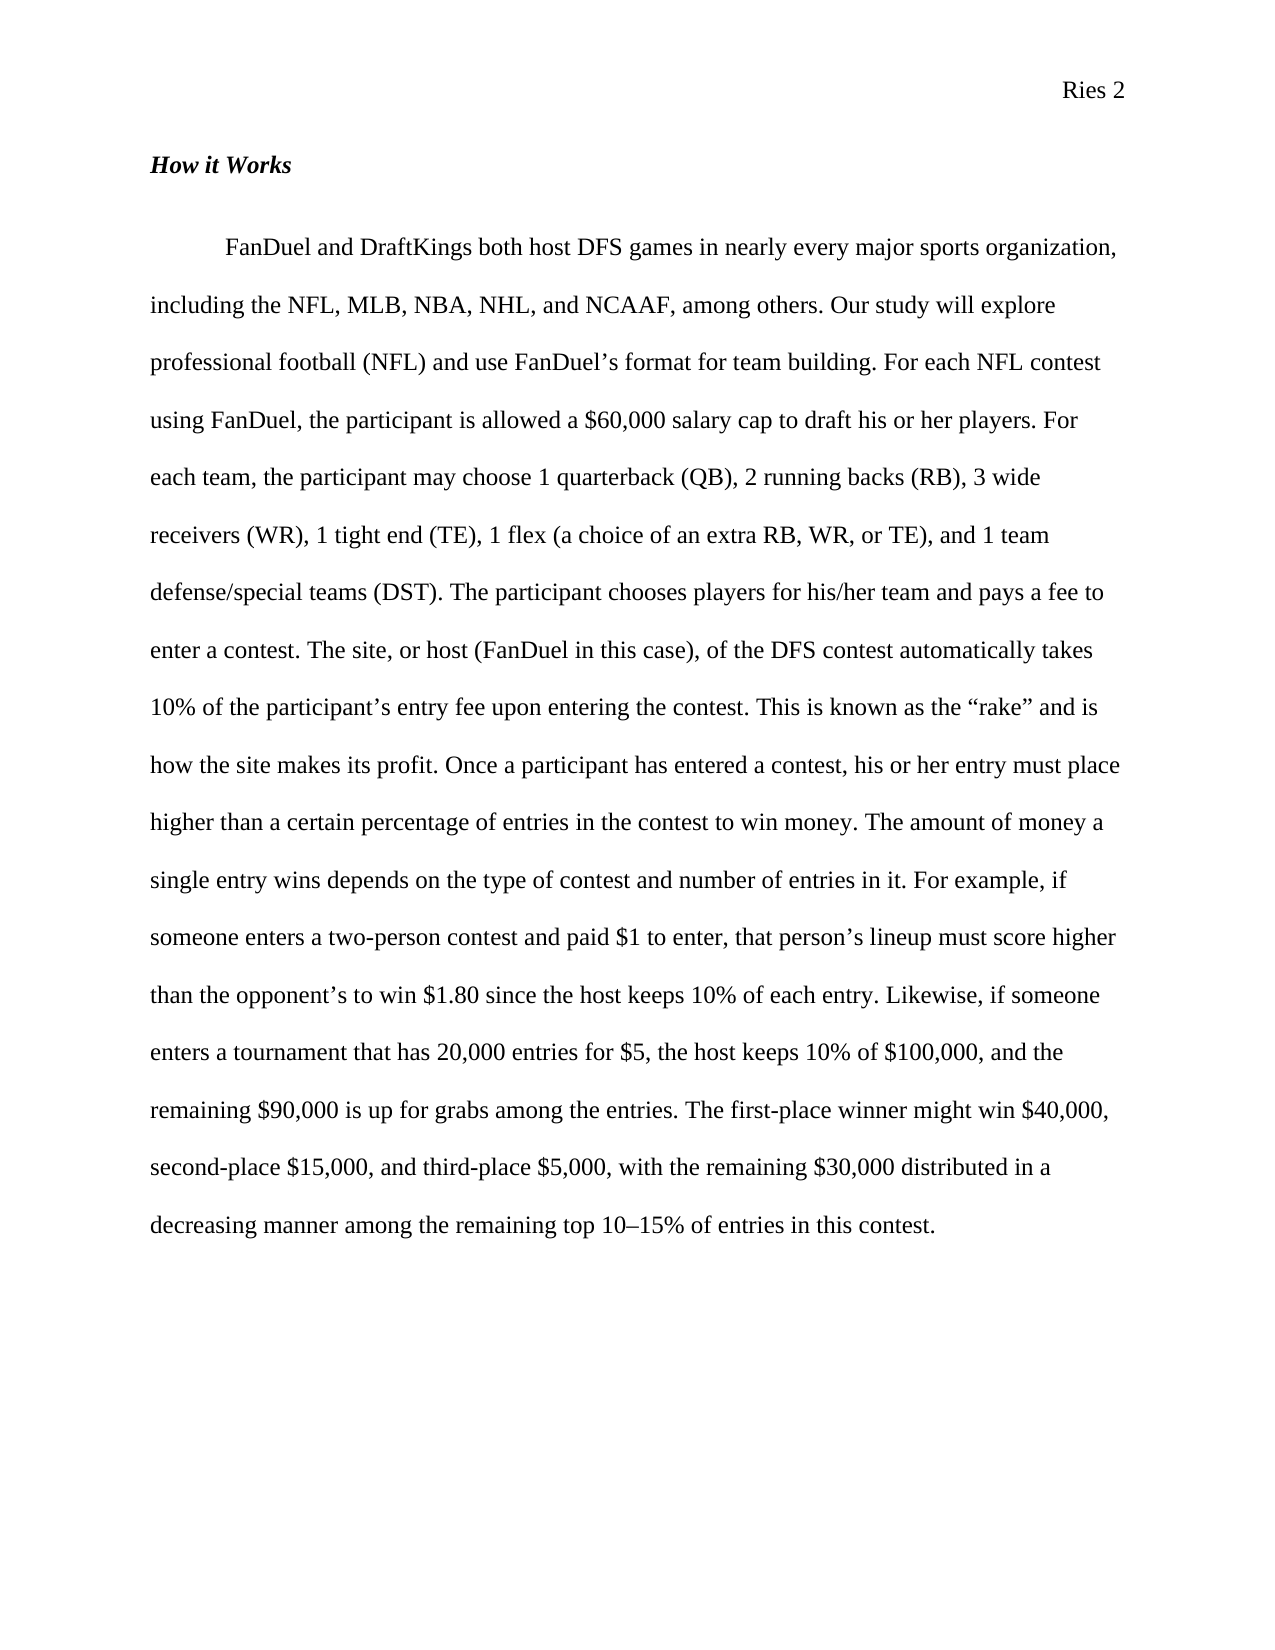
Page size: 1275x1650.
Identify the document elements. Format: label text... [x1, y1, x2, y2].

text FanDuel and DraftKings both host DFS games in nearly every major sports organization, including the NFL, MLB, NBA, NHL, and NCAAF, among others. Our study will explore professional football (NFL) and use FanDuel’s format for team building. For each NFL contest using FanDuel, the participant is allowed a $60,000 salary cap to draft his or her players. For each team, the participant may choose 1 quarterback (QB), 2 running backs (RB), 3 wide receivers (WR), 1 tight end (TE), 1 flex (a choice of an extra RB, WR, or TE), and 1 team defense/special teams (DST). The participant chooses players for his/her team and pays a fee to enter a contest. The site, or host (FanDuel in this case), of the DFS contest automatically takes 10% of the participant’s entry fee upon entering the contest. This is known as the “rake” and is how the site makes its profit. Once a participant has entered a contest, his or her entry must place higher than a certain percentage of entries in the contest to win money. The amount of money a single entry wins depends on the type of contest and number of entries in it. For example, if someone enters a two-person contest and paid $1 to enter, that person’s lineup must score higher than the opponent’s to win $1.80 since the host keeps 10% of each entry. Likewise, if someone enters a tournament that has 20,000 entries for $5, the host keeps 10% of $100,000, and the remaining $90,000 is up for grabs among the entries. The first-place winner might win $40,000, second-place $15,000, and third-place $5,000, with the remaining $30,000 distributed in a decreasing manner among the remaining top 10–15% of entries in this contest. [150, 232, 1125, 1239]
text How it Works [150, 150, 1125, 179]
